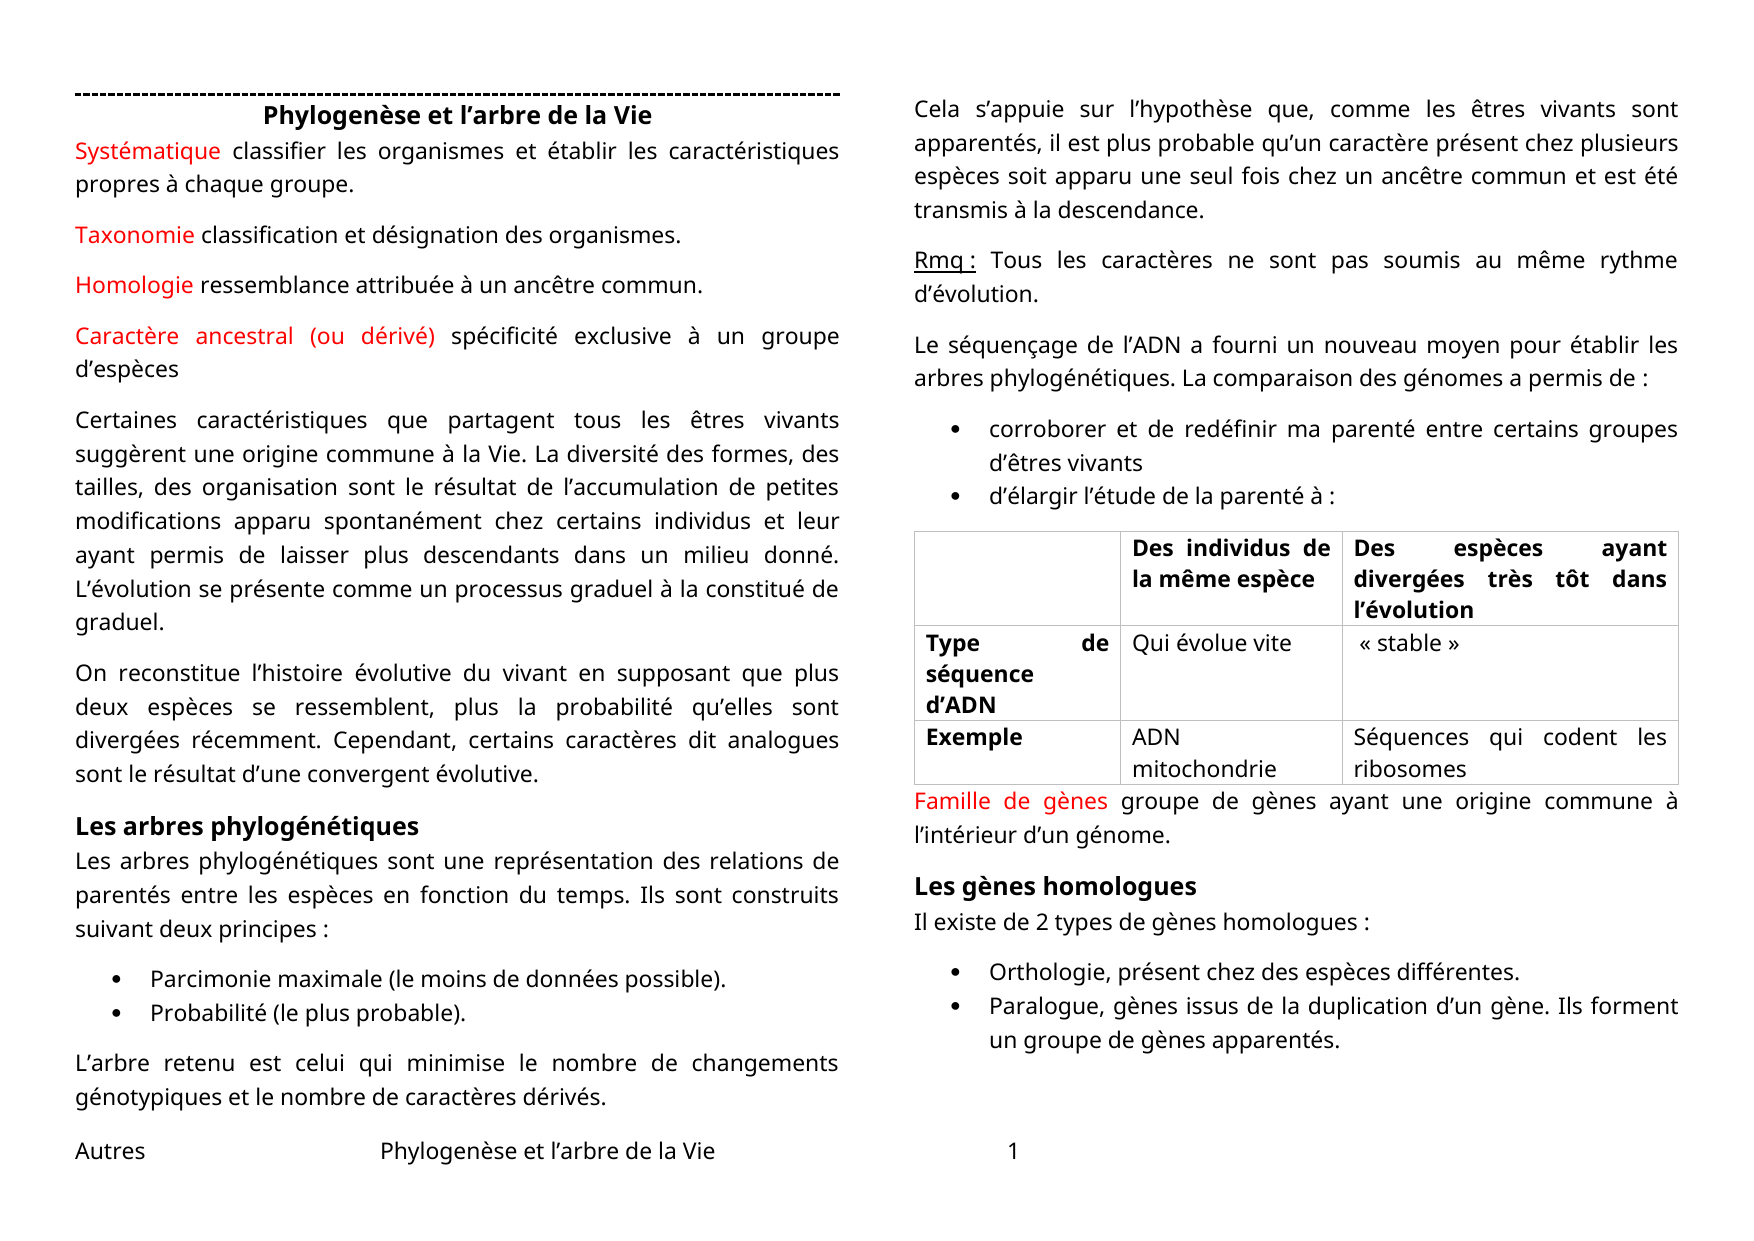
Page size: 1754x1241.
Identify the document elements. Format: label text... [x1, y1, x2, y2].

text Le séquençage de l’ADN a fourni un nouveau moyen pour établir les arbres phylogénétiques. La comparaison des génomes a permis de : [914, 328, 1679, 393]
text Cela s’appuie sur l’hypothèse que, comme les êtres vivants sont apparentés, il est plus probable qu’un caractère présent chez plusieurs espèces soit apparu une seul fois chez un ancêtre commun et est été transmis à la descendance. [914, 93, 1679, 225]
text Homologie ressemblance attribuée à un ancêtre commun. [75, 269, 840, 301]
list corroborer et de redéfinir ma parenté entre certains groupes d’êtres vivants [951, 413, 1679, 478]
text Famille de gènes groupe de gènes ayant une origine commune à l’intérieur d’un génome. [914, 785, 1679, 850]
list Parcimonie maximale (le moins de données possible). [112, 963, 840, 994]
text Il existe de 2 types de gènes homologues : [914, 906, 1679, 937]
table_header [915, 532, 1120, 625]
table_cell Qui évolue vite [1121, 626, 1342, 720]
subtitle Les arbres phylogénétiques [75, 808, 840, 842]
text Certaines caractéristiques que partagent tous les êtres vivants suggèrent une origine commune à la Vie. La diversité des formes, des tailles, des organisation sont le résultat de l’accumulation de petites modifications apparu spontanément chez certains individus et leur ayant permis de laisser plus descendants dans un milieu donné. L’évolution se présente comme un processus graduel à la constitué de graduel. [75, 404, 840, 638]
list Paralogue, gènes issus de la duplication d’un gène. Ils forment un groupe de gènes apparentés. [951, 990, 1679, 1055]
table_cell ADN mitochondrie [1121, 721, 1342, 784]
table_header Des espèces ayant divergées très tôt dans l’évolution [1343, 532, 1678, 625]
table_cell Séquences qui codent les ribosomes [1343, 721, 1678, 784]
subtitle Les gènes homologues [914, 869, 1679, 903]
list Probabilité (le plus probable). [112, 997, 840, 1028]
text On reconstitue l’histoire évolutive du vivant en supposant que plus deux espèces se ressemblent, plus la probabilité qu’elles sont divergées récemment. Cependant, certains caractères dit analogues sont le résultat d’une convergent évolutive. [75, 657, 840, 789]
text Systématique classifier les organismes et établir les caractéristiques propres à chaque groupe. [75, 135, 840, 200]
list Orthologie, présent chez des espèces différentes. [951, 956, 1679, 987]
text Les arbres phylogénétiques sont une représentation des relations de parentés entre les espèces en fonction du temps. Ils sont construits suivant deux principes : [75, 845, 840, 944]
table_cell Type de séquence d’ADN [915, 626, 1120, 720]
subtitle Phylogenèse et l’arbre de la Vie [75, 93, 840, 132]
text L’arbre retenu est celui qui minimise le nombre de changements génotypiques et le nombre de caractères dérivés. [75, 1047, 840, 1112]
table_cell Exemple [915, 721, 1120, 784]
text Rmq : Tous les caractères ne sont pas soumis au même rythme d’évolution. [914, 244, 1679, 309]
list d’élargir l’étude de la parenté à : [951, 480, 1679, 511]
table_header Des individus de la même espèce [1121, 532, 1342, 625]
table_cell « stable » [1343, 626, 1678, 720]
text Caractère ancestral (ou dérivé) spécificité exclusive à un groupe d’espèces [75, 320, 840, 385]
text Taxonomie classification et désignation des organismes. [75, 219, 840, 250]
